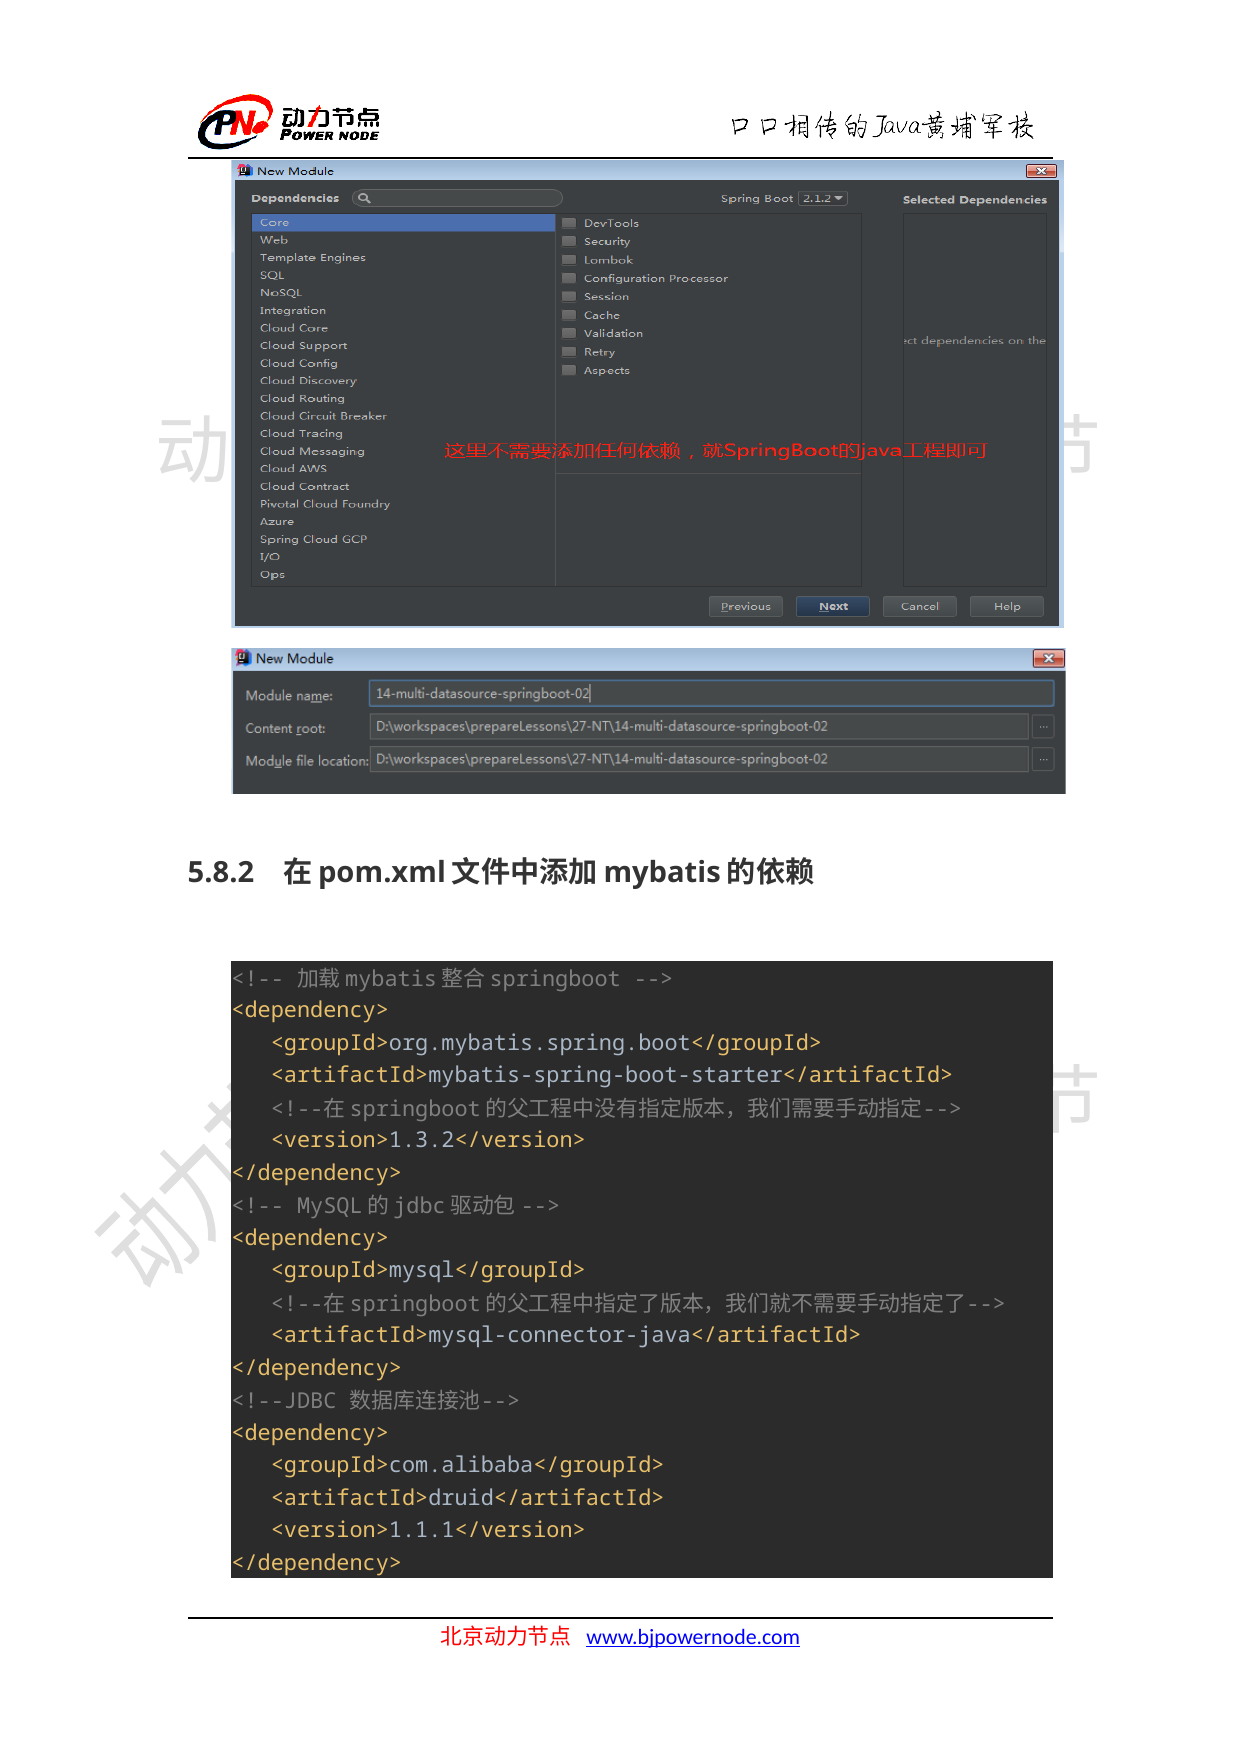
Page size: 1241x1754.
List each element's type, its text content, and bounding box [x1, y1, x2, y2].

text <!--JDBC 数据库连接池--> <dependency> <groupId>com.alibaba</groupId> <artifactId>druid</artifactId> <version>1.1.1</version> </dependency> [231, 1383, 1053, 1578]
picture [231, 648, 1066, 794]
picture [231, 160, 1064, 628]
subtitle 在pom.xml文件中添加mybatis的依赖 [187, 838, 1053, 903]
picture [187, 88, 1053, 155]
text <!-- 加载mybatis整合springboot --> <dependency> <groupId>org.mybatis.spring.boot</groupId> <artifactId>mybatis-spring-boot-starter</artifactId> <!--在springboot的父工程中没有指定版本，我们需要手动指定--> <version>1.3.2</version> </dependency> <!-- MySQL的jdbc驱动包 --> <dependency> <groupId>mysql</groupId> <!--在springboot的父工程中指定了版本，我们就不需要手动指定了--> <artifactId>mysql-connector-java</artifactId> </dependency> [231, 961, 1053, 1383]
